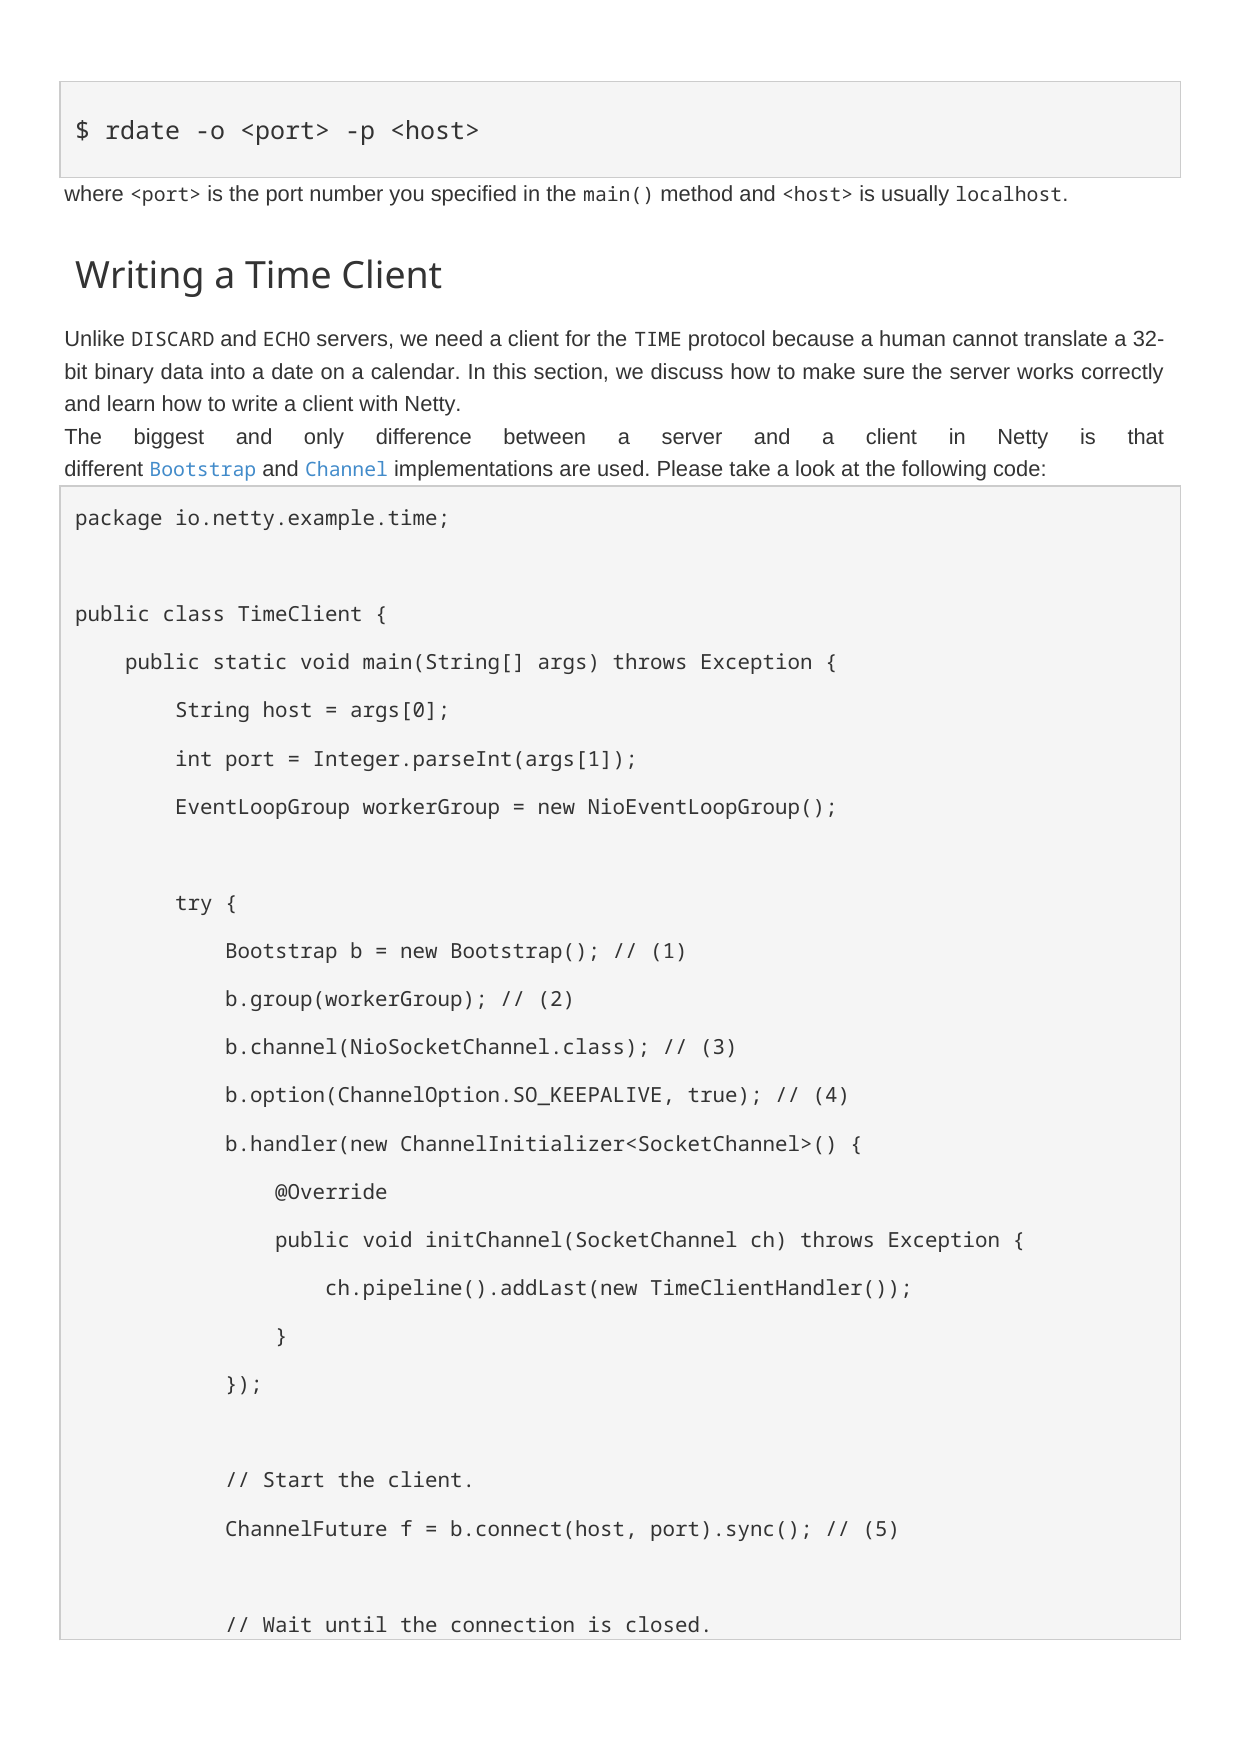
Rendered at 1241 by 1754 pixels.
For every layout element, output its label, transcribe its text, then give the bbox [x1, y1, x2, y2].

text // Wait until the connection is closed. [61, 1592, 1180, 1639]
text Unlike DISCARD and ECHO servers, we need a client for the TIME protocol because a human cannot translate a 32-bit binary data into a date on a calendar. In this section, we discuss how to make sure the server works correctly and learn how to write a client with Netty. [64, 322, 1165, 420]
text public static void main(String[] args) throws Exception { [61, 629, 1180, 677]
text ch.pipeline().addLast(new TimeClientHandler()); [61, 1255, 1180, 1303]
text b.group(workerGroup); // (2) [61, 966, 1180, 1014]
text int port = Integer.parseInt(args[1]); [61, 726, 1180, 774]
text // Start the client. [61, 1447, 1180, 1496]
text public void initChannel(SocketChannel ch) throws Exception { [61, 1207, 1180, 1255]
text public class TimeClient { [61, 581, 1180, 629]
text where <port> is the port number you specified in the main() method and <host> is usually localhost. [64, 178, 1165, 211]
text String host = args[0]; [61, 677, 1180, 726]
text try { [61, 870, 1180, 918]
text }); [61, 1351, 1180, 1399]
text package io.netty.example.time; [61, 487, 1180, 533]
text } [61, 1303, 1180, 1351]
text The biggest and only difference between a server and a client in Netty is that different Bootstrap and Channel implementations are used. Please take a look at the following code: [64, 420, 1165, 485]
text Bootstrap b = new Bootstrap(); // (1) [61, 918, 1180, 966]
text b.handler(new ChannelInitializer<SocketChannel>() { [61, 1111, 1180, 1159]
text $ rdate -o <port> -p <host> [61, 82, 1180, 177]
text Writing a Time Client [75, 242, 1165, 307]
text EventLoopGroup workerGroup = new NioEventLoopGroup(); [61, 774, 1180, 822]
text b.option(ChannelOption.SO_KEEPALIVE, true); // (4) [61, 1062, 1180, 1111]
text @Override [61, 1159, 1180, 1207]
text b.channel(NioSocketChannel.class); // (3) [61, 1014, 1180, 1062]
text ChannelFuture f = b.connect(host, port).sync(); // (5) [61, 1496, 1180, 1544]
